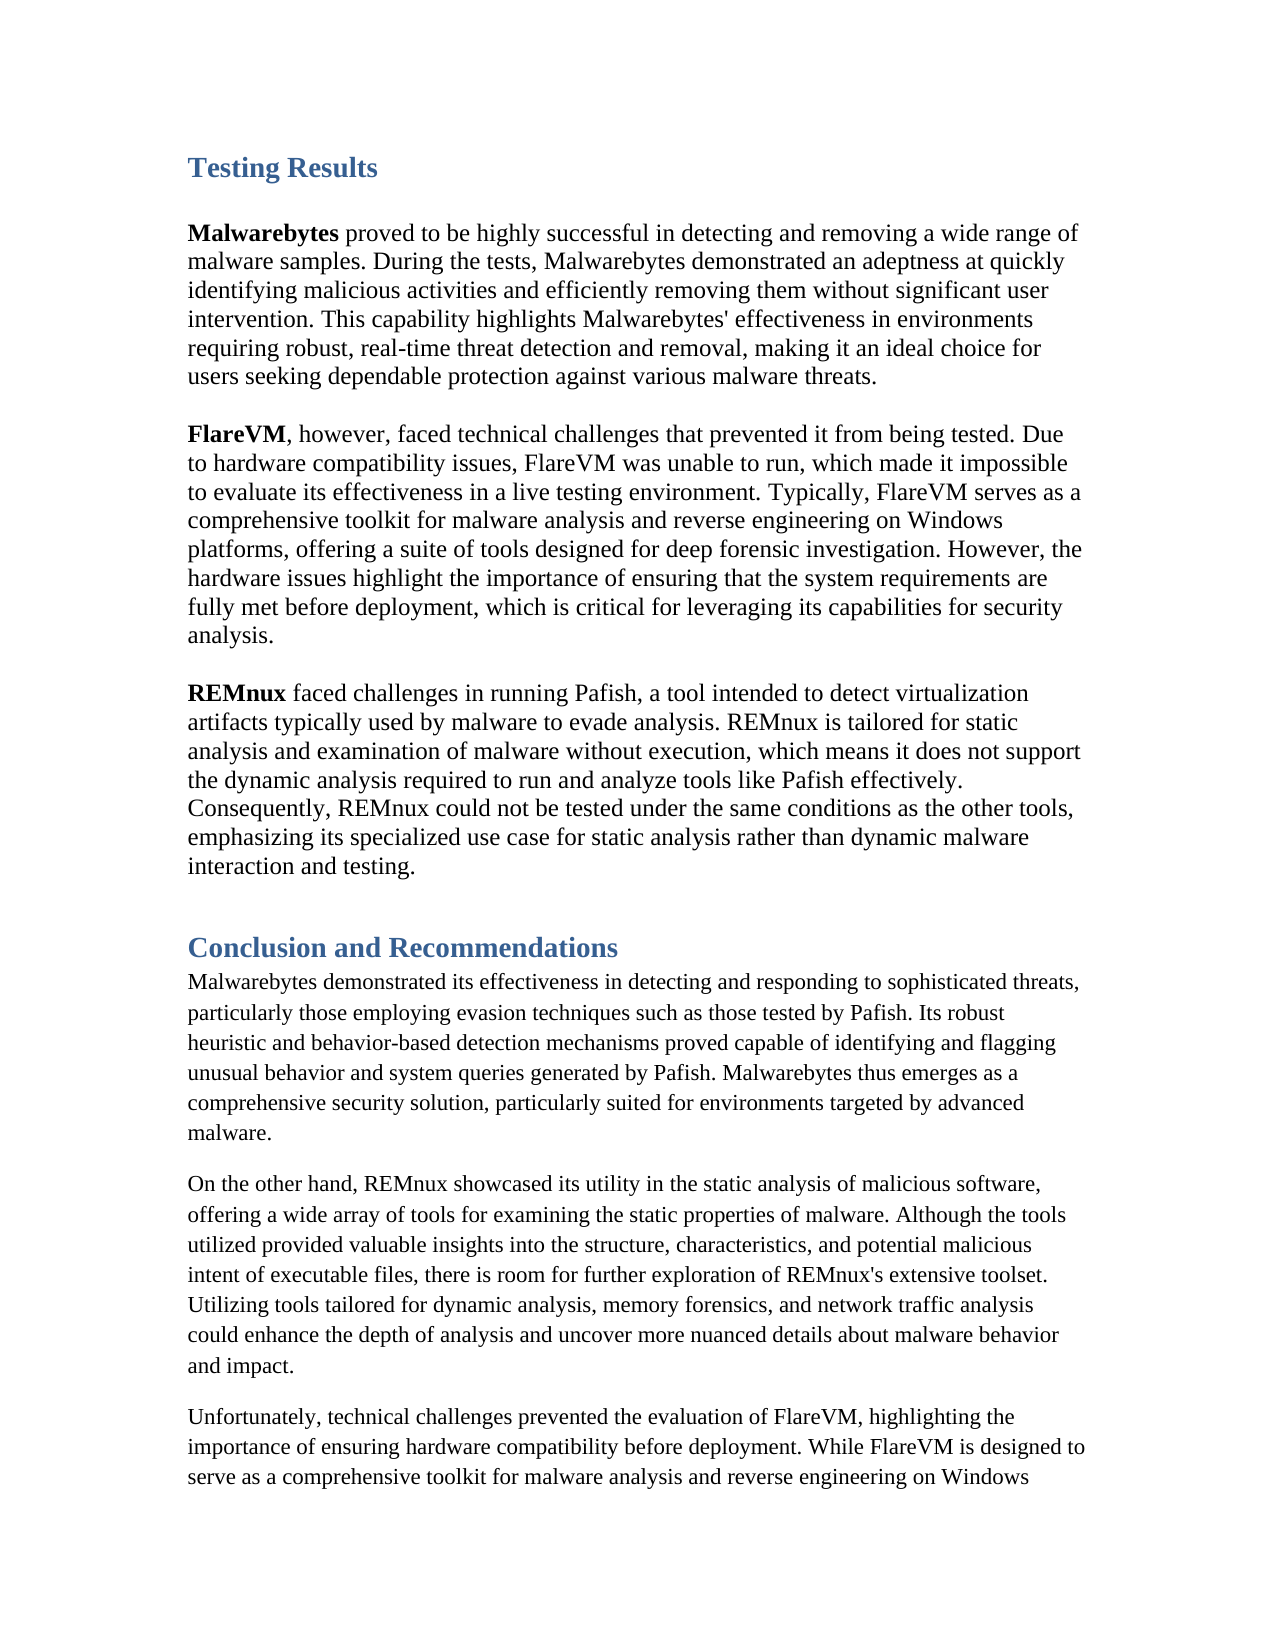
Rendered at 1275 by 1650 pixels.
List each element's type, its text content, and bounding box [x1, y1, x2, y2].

text Malwarebytes proved to be highly successful in detecting and removing a wide range of malware samples. During the tests, Malwarebytes demonstrated an adeptness at quickly identifying malicious activities and efficiently removing them without significant user intervention. This capability highlights Malwarebytes' effectiveness in environments requiring robust, real-time threat detection and removal, making it an ideal choice for users seeking dependable protection against various malware threats. [187, 218, 1087, 390]
text Malwarebytes demonstrated its effectiveness in detecting and responding to sophisticated threats, particularly those employing evasion techniques such as those tested by Pafish. Its robust heuristic and behavior-based detection mechanisms proved capable of identifying and flagging unusual behavior and system queries generated by Pafish. Malwarebytes thus emerges as a comprehensive security solution, particularly suited for environments targeted by advanced malware. [187, 968, 1087, 1146]
text FlareVM, however, faced technical challenges that prevented it from being tested. Due to hardware compatibility issues, FlareVM was unable to run, which made it impossible to evaluate its effectiveness in a live testing environment. Typically, FlareVM serves as a comprehensive toolkit for malware analysis and reverse engineering on Windows platforms, offering a suite of tools designed for deep forensic investigation. However, the hardware issues highlight the importance of ensuring that the system requirements are fully met before deployment, which is critical for leveraging its capabilities for security analysis. [187, 419, 1087, 649]
text On the other hand, REMnux showcased its utility in the static analysis of malicious software, offering a wide array of tools for examining the static properties of malware. Although the tools utilized provided valuable insights into the structure, characteristics, and potential malicious intent of executable files, there is room for further exploration of REMnux's extensive toolset. Utilizing tools tailored for dynamic analysis, memory forensics, and network traffic analysis could enhance the depth of analysis and uncover more nuanced details about malware behavior and impact. [187, 1170, 1087, 1378]
subtitle Conclusion and Recommendations [187, 930, 1087, 963]
subtitle Testing Results [187, 150, 1087, 183]
text REMnux faced challenges in running Pafish, a tool intended to detect virtualization artifacts typically used by malware to evade analysis. REMnux is tailored for static analysis and examination of malware without execution, which means it does not support the dynamic analysis required to run and analyze tools like Pafish effectively. Consequently, REMnux could not be tested under the same conditions as the other tools, emphasizing its specialized use case for static analysis rather than dynamic malware interaction and testing. [187, 678, 1087, 880]
